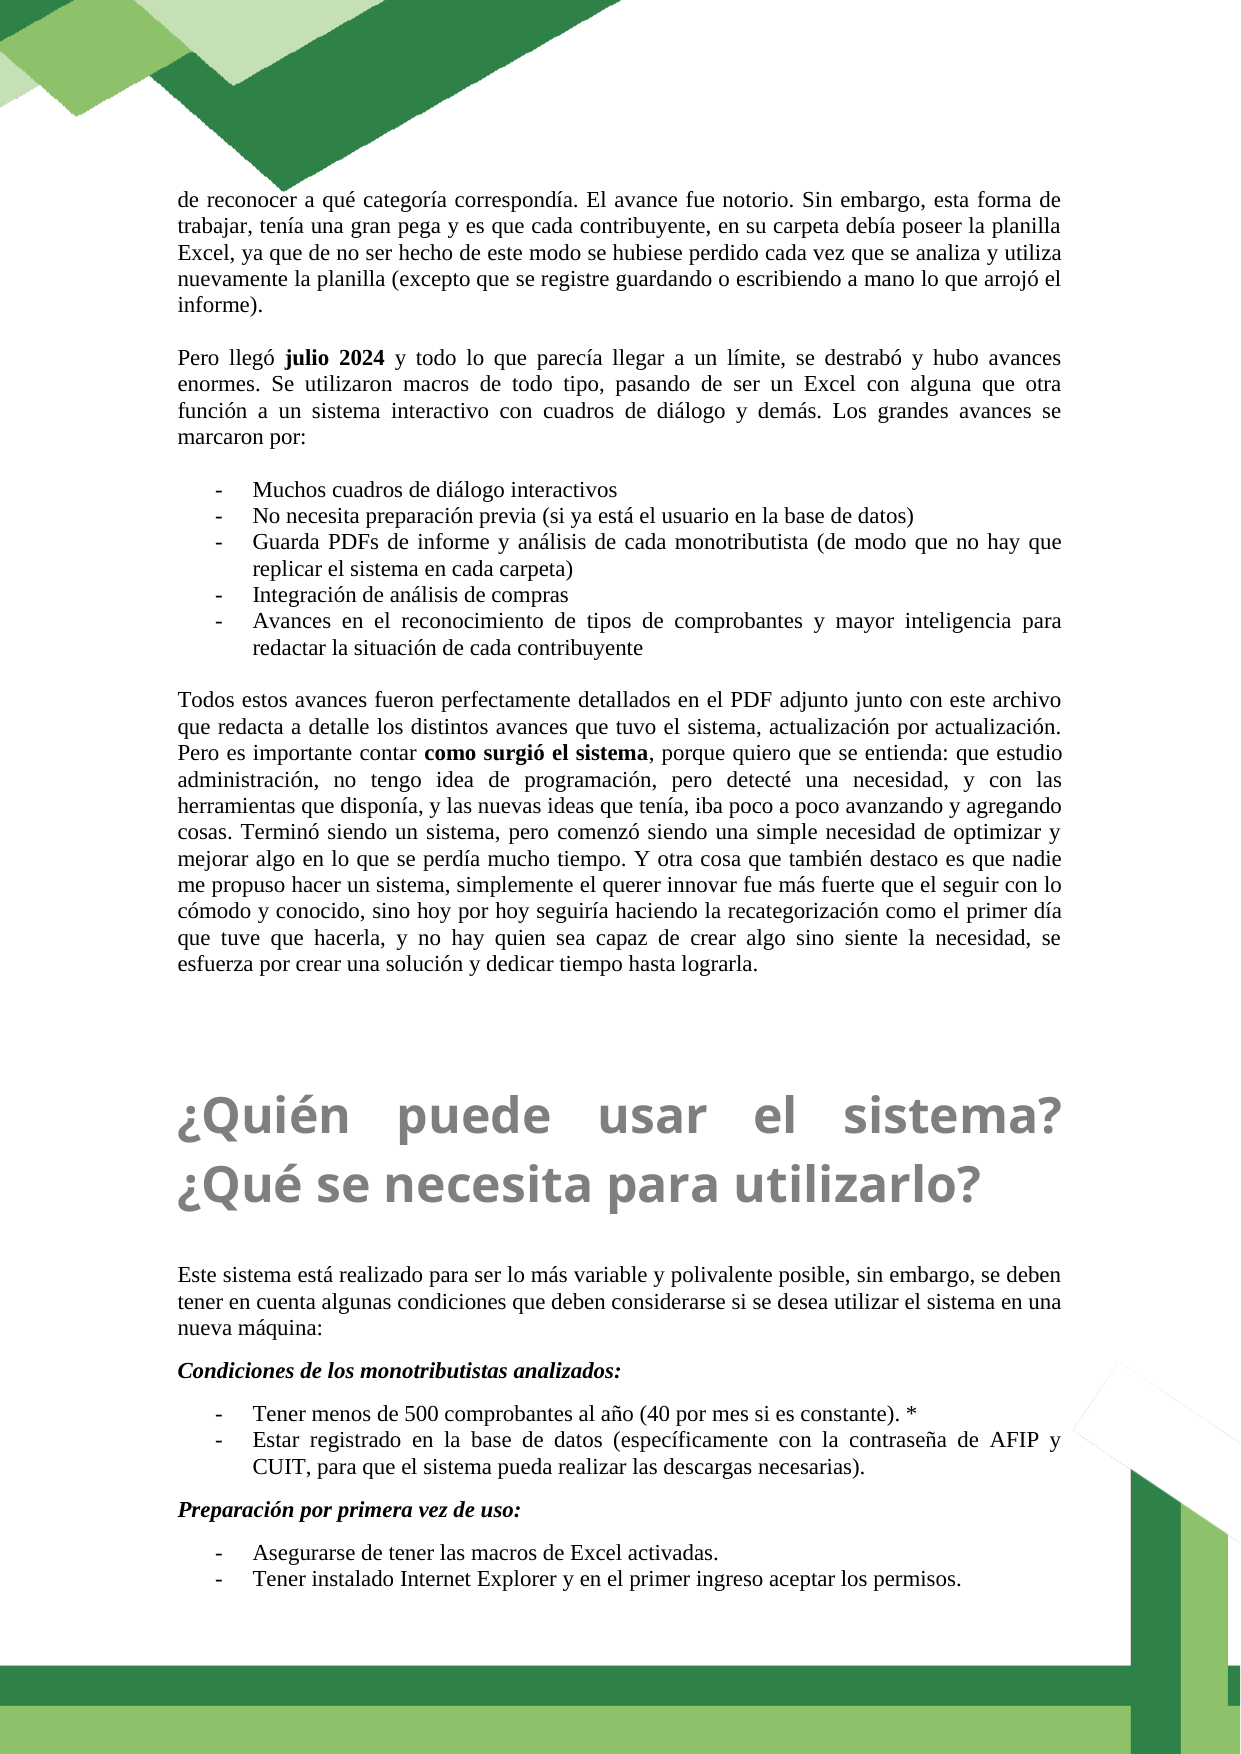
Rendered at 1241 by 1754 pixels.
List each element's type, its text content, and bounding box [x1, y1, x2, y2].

text Todos estos avances fueron perfectamente detallados en el PDF adjunto junto con este archivo que redacta a detalle los distintos avances que tuvo el sistema, actualización por actualización. Pero es importante contar como surgió el sistema, porque quiero que se entienda: que estudio administración, no tengo idea de programación, pero detecté una necesidad, y con las herramientas que disponía, y las nuevas ideas que tenía, iba poco a poco avanzando y agregando cosas. Terminó siendo un sistema, pero comenzó siendo una simple necesidad de optimizar y mejorar algo en lo que se perdía mucho tiempo. Y otra cosa que también destaco es que nadie me propuso hacer un sistema, simplemente el querer innovar fue más fuerte que el seguir con lo cómodo y conocido, sino hoy por hoy seguiría haciendo la recategorización como el primer día que tuve que hacerla, y no hay quien sea capaz de crear algo sino siente la necesidad, se esfuerza por crear una solución y dedicar tiempo hasta lograrla. [177, 687, 1063, 976]
list Tener menos de 500 comprobantes al año (40 por mes si es constante). * [215, 1400, 1063, 1427]
list Muchos cuadros de diálogo interactivos [215, 476, 1063, 502]
text Este sistema está realizado para ser lo más variable y polivalente posible, sin embargo, se deben tener en cuenta algunas condiciones que deben considerarse si se desea utilizar el sistema en una nueva máquina: [177, 1261, 1063, 1341]
text Pero llegó julio 2024 y todo lo que parecía llegar a un límite, se destrabó y hubo avances enormes. Se utilizaron macros de todo tipo, pasando de ser un Excel con alguna que otra función a un sistema interactivo con cuadros de diálogo y demás. Los grandes avances se marcaron por: [177, 344, 1063, 449]
picture [0, 0, 714, 192]
list Tener instalado Internet Explorer y en el primer ingreso aceptar los permisos. [215, 1565, 1063, 1592]
list Integración de análisis de compras [215, 581, 1063, 607]
list No necesita preparación previa (si ya está el usuario en la base de datos) [215, 502, 1063, 528]
text Preparación por primera vez de uso: [177, 1496, 1063, 1522]
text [177, 186, 1063, 318]
list Guarda PDFs de informe y análisis de cada monotributista (de modo que no hay que replicar el sistema en cada carpeta) [215, 528, 1063, 581]
list Estar registrado en la base de datos (específicamente con la contraseña de AFIP y CUIT, para que el sistema pueda realizar las descargas necesarias). [215, 1427, 1063, 1479]
picture [0, 1361, 1241, 1754]
list Avances en el reconocimiento de tipos de comprobantes y mayor inteligencia para redactar la situación de cada contribuyente [215, 607, 1063, 660]
text Condiciones de los monotributistas analizados: [177, 1357, 1063, 1383]
list Asegurarse de tener las macros de Excel activadas. [215, 1539, 1063, 1565]
subtitle ¿Quién puede usar el sistema? ¿Qué se necesita para utilizarlo? [177, 1081, 1063, 1217]
